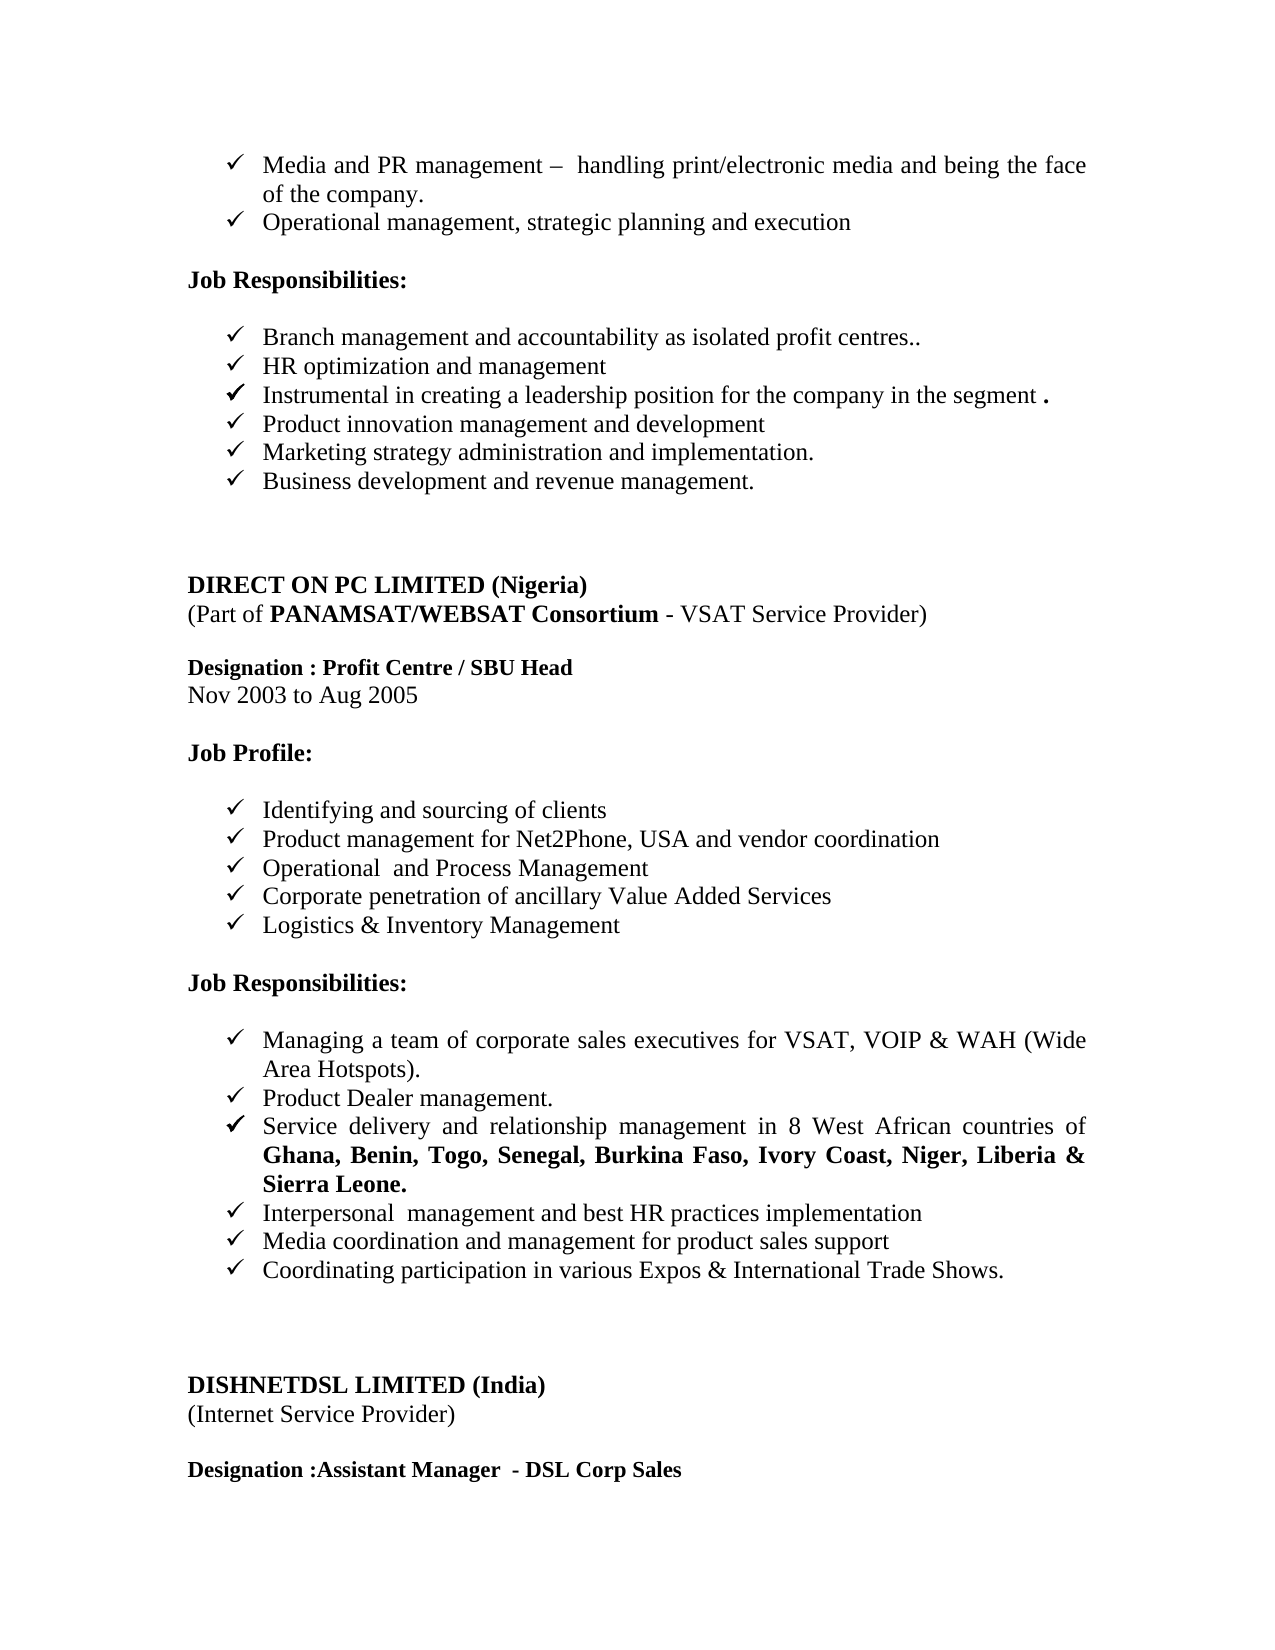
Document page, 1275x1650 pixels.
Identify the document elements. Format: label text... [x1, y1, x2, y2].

subtitle Product innovation management and development [225, 409, 1087, 437]
subtitle Managing a team of corporate sales executives for VSAT, VOIP & WAH (Wide Area Hotspots). [225, 1025, 1087, 1083]
subtitle Operational management, strategic planning and execution [225, 207, 1087, 236]
subtitle Corporate penetration of ancillary Value Added Services [225, 881, 1087, 910]
subtitle Job Responsibilities: [187, 265, 1087, 294]
subtitle Media and PR management – handling print/electronic media and being the face of the company. [225, 150, 1087, 207]
subtitle Job Responsibilities: [187, 968, 1087, 996]
subtitle Designation : Profit Centre / SBU Head [187, 654, 1087, 680]
subtitle Job Profile: [187, 738, 1087, 766]
subtitle Logistics & Inventory Management [225, 910, 1087, 939]
subtitle Product Dealer management. [225, 1083, 1087, 1111]
subtitle Designation :Assistant Manager - DSL Corp Sales [187, 1456, 1087, 1483]
subtitle Business development and revenue management. [225, 466, 1087, 495]
subtitle (Part of PANAMSAT/WEBSAT Consortium - VSAT Service Provider) [187, 599, 1087, 627]
subtitle Nov 2003 to Aug 2005 [187, 680, 1087, 709]
subtitle DIRECT ON PC LIMITED (Nigeria) [187, 570, 1087, 599]
subtitle (Internet Service Provider) [187, 1399, 1087, 1428]
subtitle Operational and Process Management [225, 853, 1087, 881]
subtitle Coordinating participation in various Expos & International Trade Shows. [225, 1255, 1087, 1284]
subtitle Service delivery and relationship management in 8 West African countries of Ghana, Benin, Togo, Senegal, Burkina Faso, Ivory Coast, Niger, Liberia & Sierra Leone. [225, 1111, 1087, 1198]
subtitle Branch management and accountability as isolated profit centres.. [225, 322, 1087, 351]
subtitle Marketing strategy administration and implementation. [225, 437, 1087, 466]
subtitle DISHNETDSL LIMITED (India) [187, 1370, 1087, 1399]
subtitle Instrumental in creating a leadership position for the company in the segment . [225, 380, 1087, 409]
subtitle Interpersonal management and best HR practices implementation [225, 1198, 1087, 1226]
subtitle Identifying and sourcing of clients [225, 795, 1087, 824]
subtitle HR optimization and management [225, 351, 1087, 380]
subtitle Media coordination and management for product sales support [225, 1226, 1087, 1255]
subtitle Product management for Net2Phone, USA and vendor coordination [225, 824, 1087, 853]
